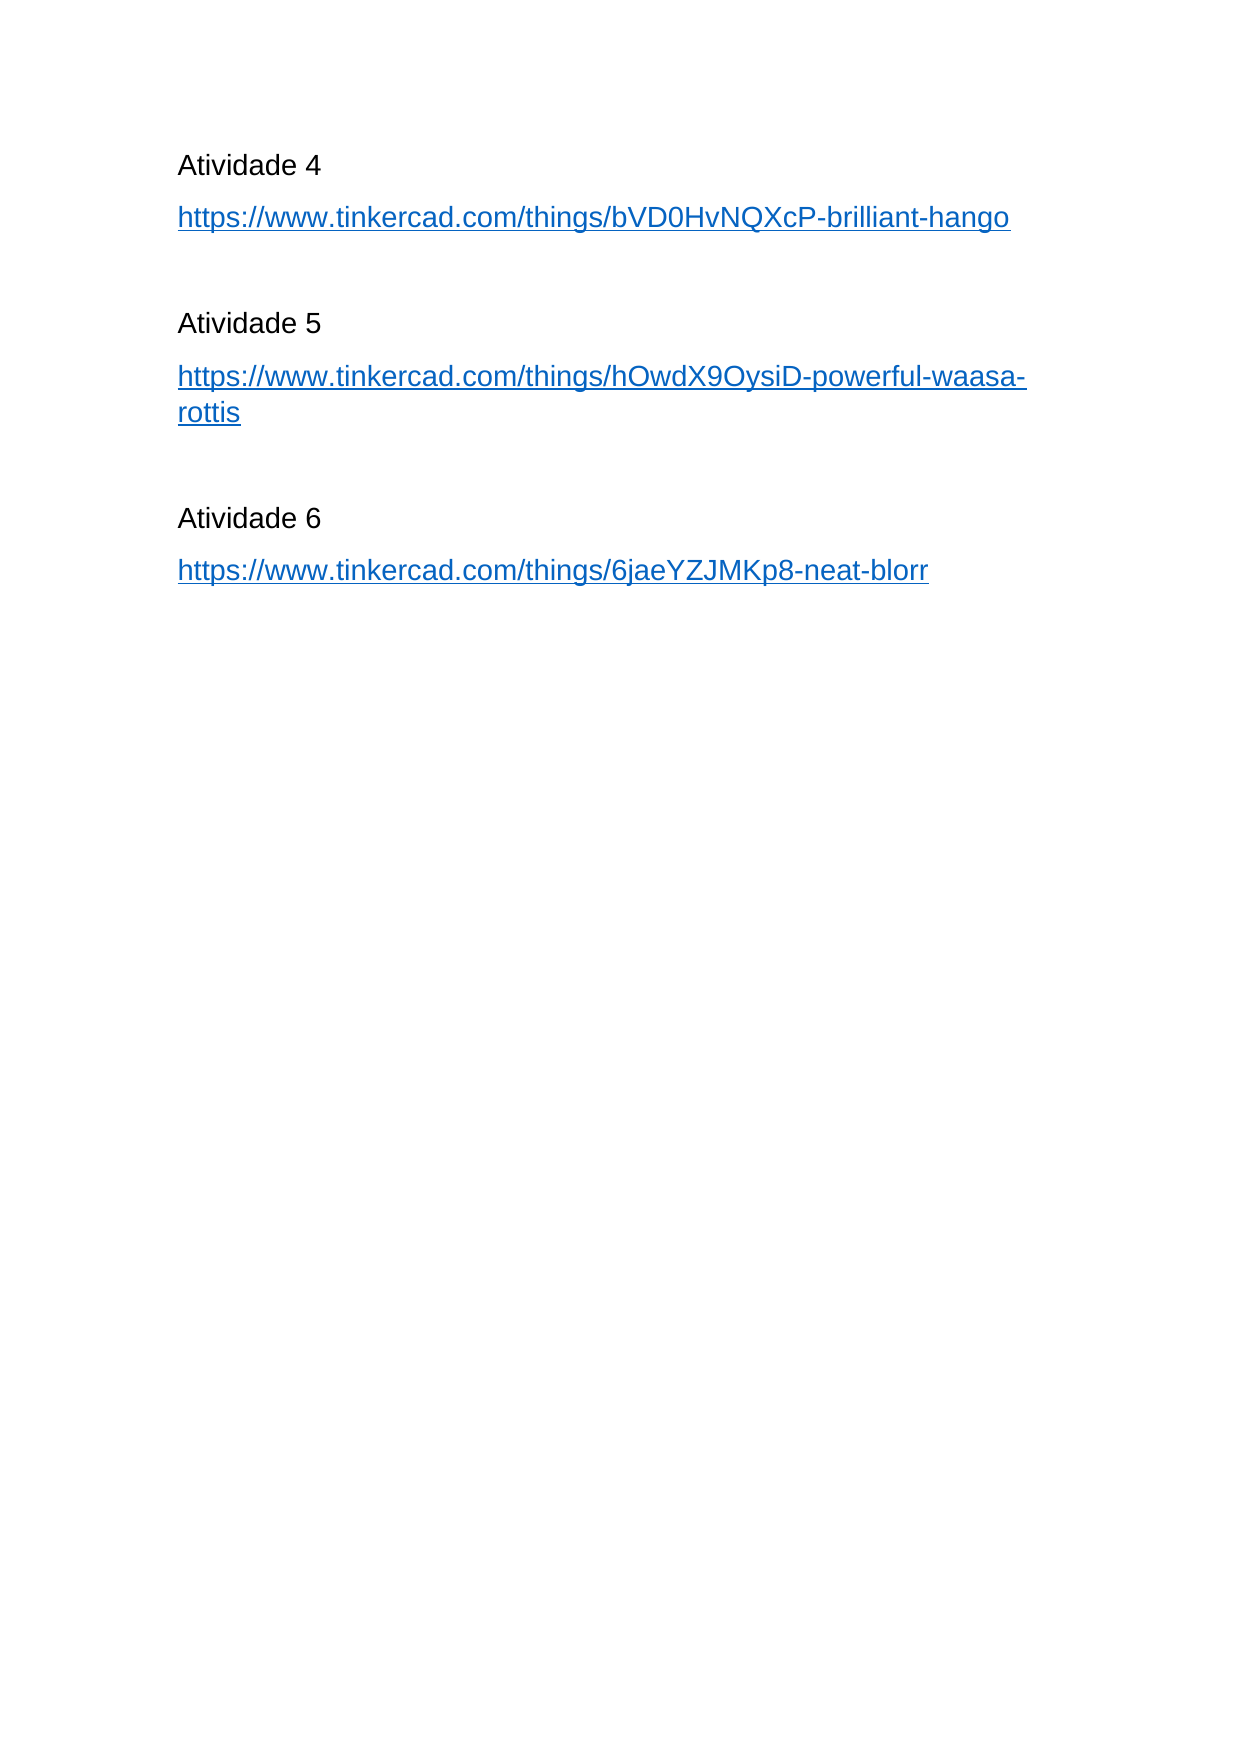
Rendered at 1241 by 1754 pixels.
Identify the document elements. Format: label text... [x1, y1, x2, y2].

text Atividade 5 [177, 306, 1063, 339]
text https://www.tinkercad.com/things/bVD0HvNQXcP-brilliant-hango [177, 200, 1063, 234]
text https://www.tinkercad.com/things/6jaeYZJMKp8-neat-blorr [177, 553, 1063, 587]
text Atividade 6 [177, 501, 1063, 534]
text Atividade 4 [177, 148, 1063, 181]
text https://www.tinkercad.com/things/hOwdX9OysiD-powerful-waasa-rottis [177, 359, 1063, 428]
